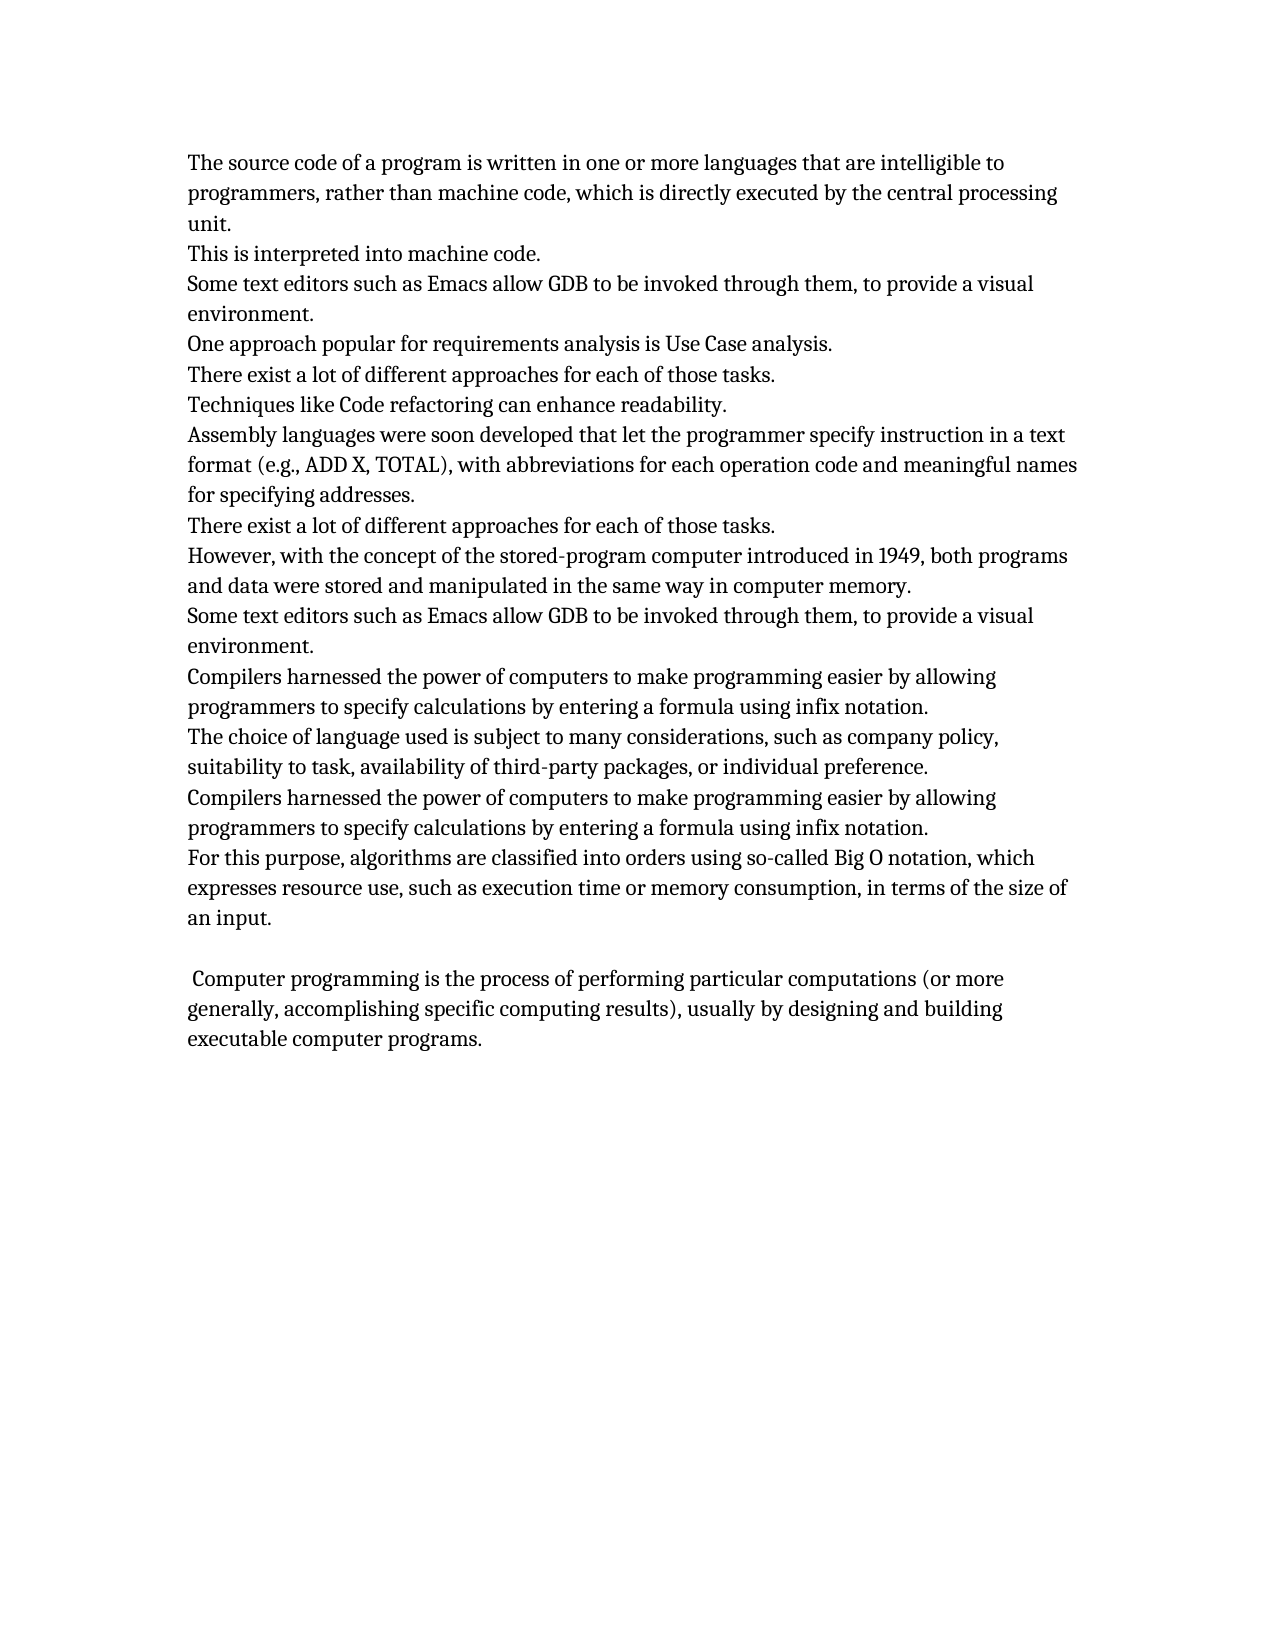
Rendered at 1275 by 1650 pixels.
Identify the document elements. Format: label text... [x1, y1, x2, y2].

text The source code of a program is written in one or more languages that are intelligible to programmers, rather than machine code, which is directly executed by the central processing unit. This is interpreted into machine code. Some text editors such as Emacs allow GDB to be invoked through them, to provide a visual environment. One approach popular for requirements analysis is Use Case analysis. There exist a lot of different approaches for each of those tasks. Techniques like Code refactoring can enhance readability. Assembly languages were soon developed that let the programmer specify instruction in a text format (e.g., ADD X, TOTAL), with abbreviations for each operation code and meaningful names for specifying addresses. There exist a lot of different approaches for each of those tasks. However, with the concept of the stored-program computer introduced in 1949, both programs and data were stored and manipulated in the same way in computer memory. Some text editors such as Emacs allow GDB to be invoked through them, to provide a visual environment. Compilers harnessed the power of computers to make programming easier by allowing programmers to specify calculations by entering a formula using infix notation. The choice of language used is subject to many considerations, such as company policy, suitability to task, availability of third-party packages, or individual preference. Compilers harnessed the power of computers to make programming easier by allowing programmers to specify calculations by entering a formula using infix notation. For this purpose, algorithms are classified into orders using so-called Big O notation, which expresses resource use, such as execution time or memory consumption, in terms of the size of an input. Computer programming is the process of performing particular computations (or more generally, accomplishing specific computing results), usually by designing and building executable computer programs. [187, 150, 1087, 1052]
